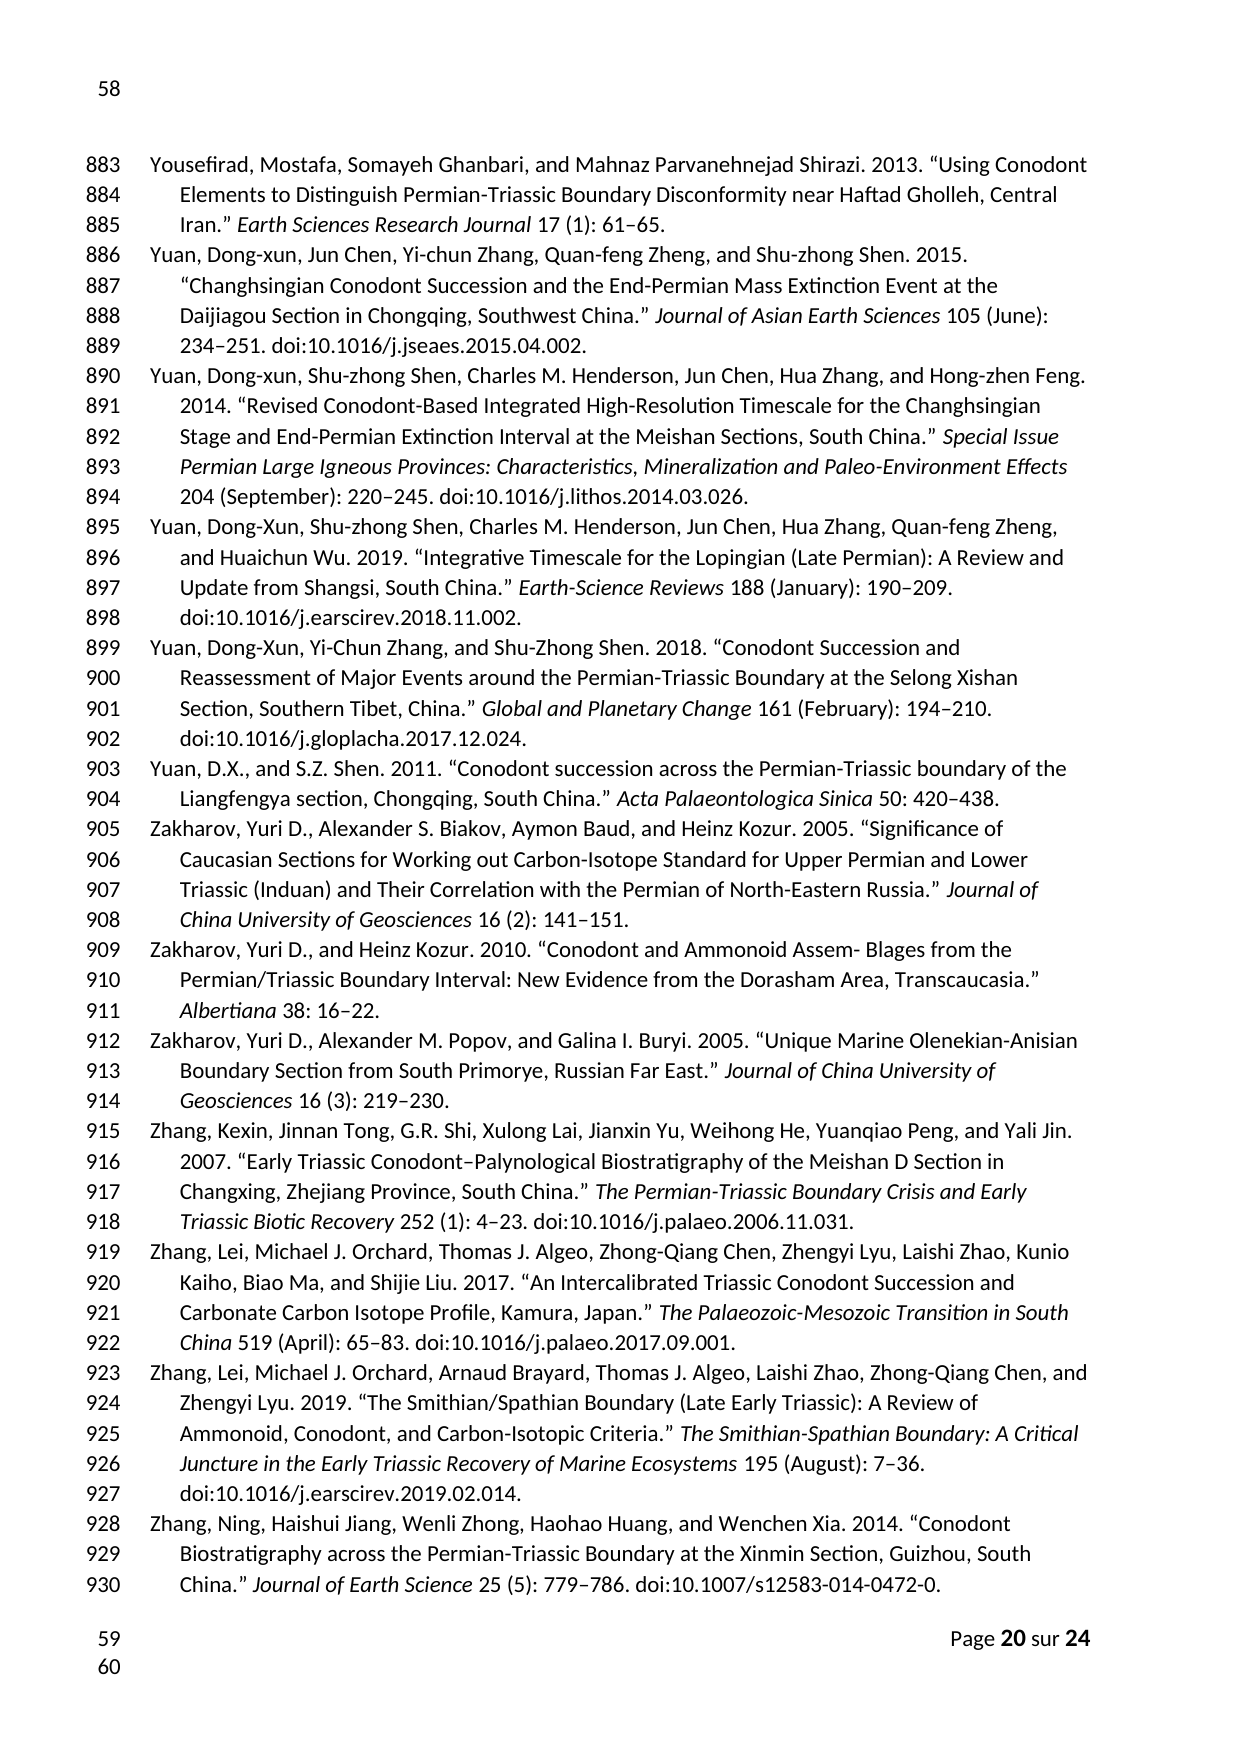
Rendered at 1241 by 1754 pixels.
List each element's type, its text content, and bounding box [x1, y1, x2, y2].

text Zakharov, Yuri D., Alexander M. Popov, and Galina I. Buryi. 2005. “Unique Marine Olenekian-Anisian Boundary Section from South Primorye, Russian Far East.” Journal of China University of Geosciences 16 (3): 219–230. [150, 1026, 1090, 1114]
text Zhang, Kexin, Jinnan Tong, G.R. Shi, Xulong Lai, Jianxin Yu, Weihong He, Yuanqiao Peng, and Yali Jin. 2007. “Early Triassic Conodont–Palynological Biostratigraphy of the Meishan D Section in Changxing, Zhejiang Province, South China.” The Permian-Triassic Boundary Crisis and Early Triassic Biotic Recovery 252 (1): 4–23. doi:10.1016/j.palaeo.2006.11.031. [150, 1117, 1090, 1235]
text Yuan, D.X., and S.Z. Shen. 2011. “Conodont succession across the Permian-Triassic boundary of the Liangfengya section, Chongqing, South China.” Acta Palaeontologica Sinica 50: 420–438. [150, 754, 1090, 812]
text Zhang, Lei, Michael J. Orchard, Arnaud Brayard, Thomas J. Algeo, Laishi Zhao, Zhong-Qiang Chen, and Zhengyi Lyu. 2019. “The Smithian/Spathian Boundary (Late Early Triassic): A Review of Ammonoid, Conodont, and Carbon-Isotopic Criteria.” The Smithian-Spathian Boundary: A Critical Juncture in the Early Triassic Recovery of Marine Ecosystems 195 (August): 7–36. doi:10.1016/j.earscirev.2019.02.014. [150, 1358, 1090, 1507]
text Yuan, Dong-xun, Shu-zhong Shen, Charles M. Henderson, Jun Chen, Hua Zhang, and Hong-zhen Feng. 2014. “Revised Conodont-Based Integrated High-Resolution Timescale for the Changhsingian Stage and End-Permian Extinction Interval at the Meishan Sections, South China.” Special Issue Permian Large Igneous Provinces: Characteristics, Mineralization and Paleo-Environment Effects 204 (September): 220–245. doi:10.1016/j.lithos.2014.03.026. [150, 361, 1090, 510]
text Zhang, Lei, Michael J. Orchard, Thomas J. Algeo, Zhong-Qiang Chen, Zhengyi Lyu, Laishi Zhao, Kunio Kaiho, Biao Ma, and Shijie Liu. 2017. “An Intercalibrated Triassic Conodont Succession and Carbonate Carbon Isotope Profile, Kamura, Japan.” The Palaeozoic-Mesozoic Transition in South China 519 (April): 65–83. doi:10.1016/j.palaeo.2017.09.001. [150, 1237, 1090, 1356]
text Yuan, Dong-Xun, Shu-zhong Shen, Charles M. Henderson, Jun Chen, Hua Zhang, Quan-feng Zheng, and Huaichun Wu. 2019. “Integrative Timescale for the Lopingian (Late Permian): A Review and Update from Shangsi, South China.” Earth-Science Reviews 188 (January): 190–209. doi:10.1016/j.earscirev.2018.11.002. [150, 512, 1090, 631]
text Yuan, Dong-Xun, Yi-Chun Zhang, and Shu-Zhong Shen. 2018. “Conodont Succession and Reassessment of Major Events around the Permian-Triassic Boundary at the Selong Xishan Section, Southern Tibet, China.” Global and Planetary Change 161 (February): 194–210. doi:10.1016/j.gloplacha.2017.12.024. [150, 633, 1090, 752]
text Zakharov, Yuri D., Alexander S. Biakov, Aymon Baud, and Heinz Kozur. 2005. “Significance of Caucasian Sections for Working out Carbon-Isotope Standard for Upper Permian and Lower Triassic (Induan) and Their Correlation with the Permian of North-Eastern Russia.” Journal of China University of Geosciences 16 (2): 141–151. [150, 814, 1090, 933]
text Yuan, Dong-xun, Jun Chen, Yi-chun Zhang, Quan-feng Zheng, and Shu-zhong Shen. 2015. “Changhsingian Conodont Succession and the End-Permian Mass Extinction Event at the Daijiagou Section in Chongqing, Southwest China.” Journal of Asian Earth Sciences 105 (June): 234–251. doi:10.1016/j.jseaes.2015.04.002. [150, 241, 1090, 359]
text Zakharov, Yuri D., and Heinz Kozur. 2010. “Conodont and Ammonoid Assem- Blages from the Permian/Triassic Boundary Interval: New Evidence from the Dorasham Area, Transcaucasia.” Albertiana 38: 16–22. [150, 935, 1090, 1024]
text Yousefirad, Mostafa, Somayeh Ghanbari, and Mahnaz Parvanehnejad Shirazi. 2013. “Using Conodont Elements to Distinguish Permian-Triassic Boundary Disconformity near Haftad Gholleh, Central Iran.” Earth Sciences Research Journal 17 (1): 61–65. [150, 150, 1090, 238]
text Zhang, Ning, Haishui Jiang, Wenli Zhong, Haohao Huang, and Wenchen Xia. 2014. “Conodont Biostratigraphy across the Permian-Triassic Boundary at the Xinmin Section, Guizhou, South China.” Journal of Earth Science 25 (5): 779–786. doi:10.1007/s12583-014-0472-0. [150, 1509, 1090, 1598]
